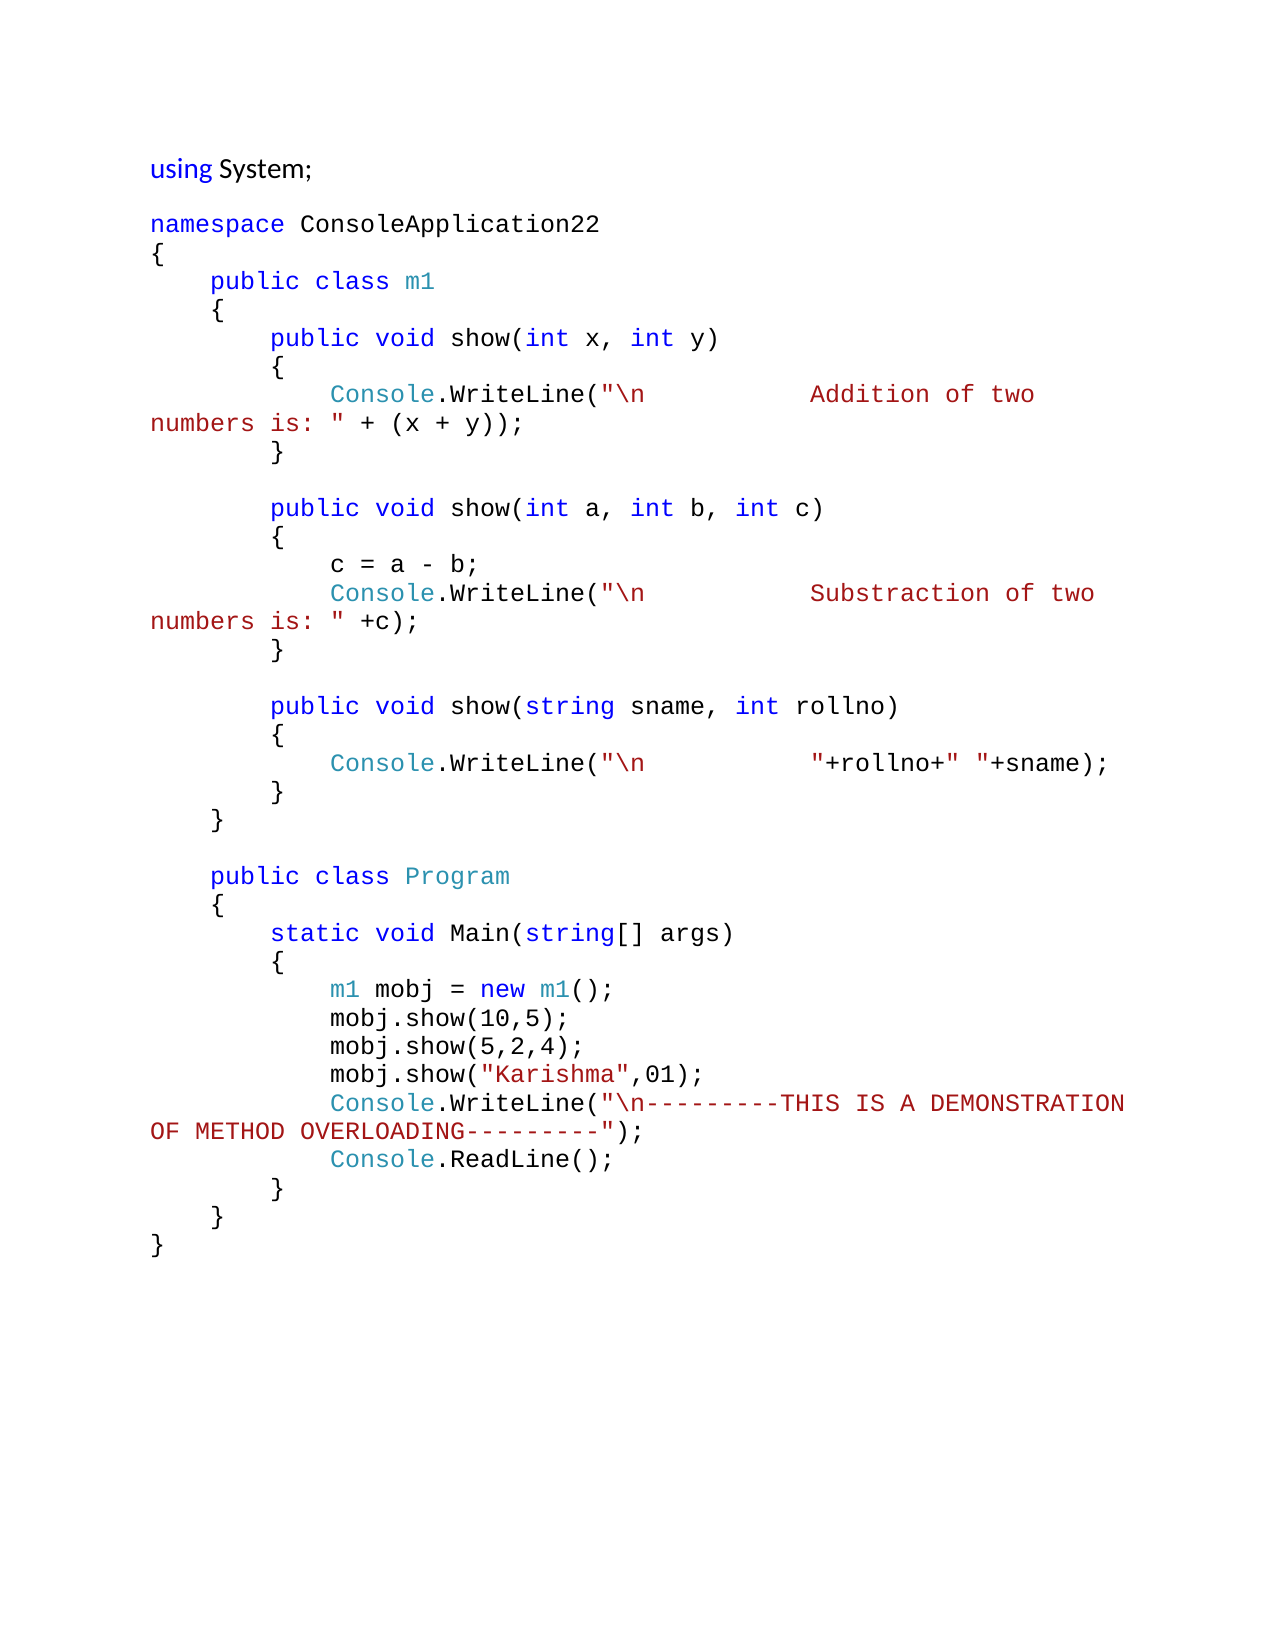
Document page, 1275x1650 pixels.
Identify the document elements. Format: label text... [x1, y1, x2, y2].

text public class m1 [150, 268, 1125, 297]
text } [150, 1175, 1125, 1203]
text static void Main(string[] args) [150, 920, 1125, 948]
text } [150, 637, 1125, 665]
text mobj.show("Karishma",01); [150, 1062, 1125, 1090]
text public void show(int a, int b, int c) [150, 495, 1125, 523]
text } [150, 438, 1125, 467]
text public void show(string sname, int rollno) [150, 693, 1125, 722]
text Console.WriteLine("\n "+rollno+" "+sname); [150, 750, 1125, 778]
text { [150, 523, 1125, 552]
text { [150, 353, 1125, 382]
text public void show(int x, int y) [150, 325, 1125, 353]
text mobj.show(10,5); [150, 1005, 1125, 1033]
text using System; [150, 150, 1125, 186]
text mobj.show(5,2,4); [150, 1033, 1125, 1062]
text } [150, 807, 1125, 835]
text { [150, 297, 1125, 325]
text c = a - b; [150, 552, 1125, 580]
text Console.ReadLine(); [150, 1147, 1125, 1175]
text } [150, 1203, 1125, 1232]
text namespace ConsoleApplication22 [150, 212, 1125, 240]
text public class Program [150, 863, 1125, 892]
text Console.WriteLine("\n Substraction of two numbers is: " +c); [150, 580, 1125, 637]
text { [150, 722, 1125, 750]
text { [150, 948, 1125, 977]
text { [150, 892, 1125, 920]
text Console.WriteLine("\n---------THIS IS A DEMONSTRATION OF METHOD OVERLOADING---------"); [150, 1090, 1125, 1147]
text { [150, 240, 1125, 268]
text Console.WriteLine("\n Addition of two numbers is: " + (x + y)); [150, 382, 1125, 438]
text m1 mobj = new m1(); [150, 977, 1125, 1005]
text } [150, 1232, 1125, 1260]
text } [150, 778, 1125, 807]
